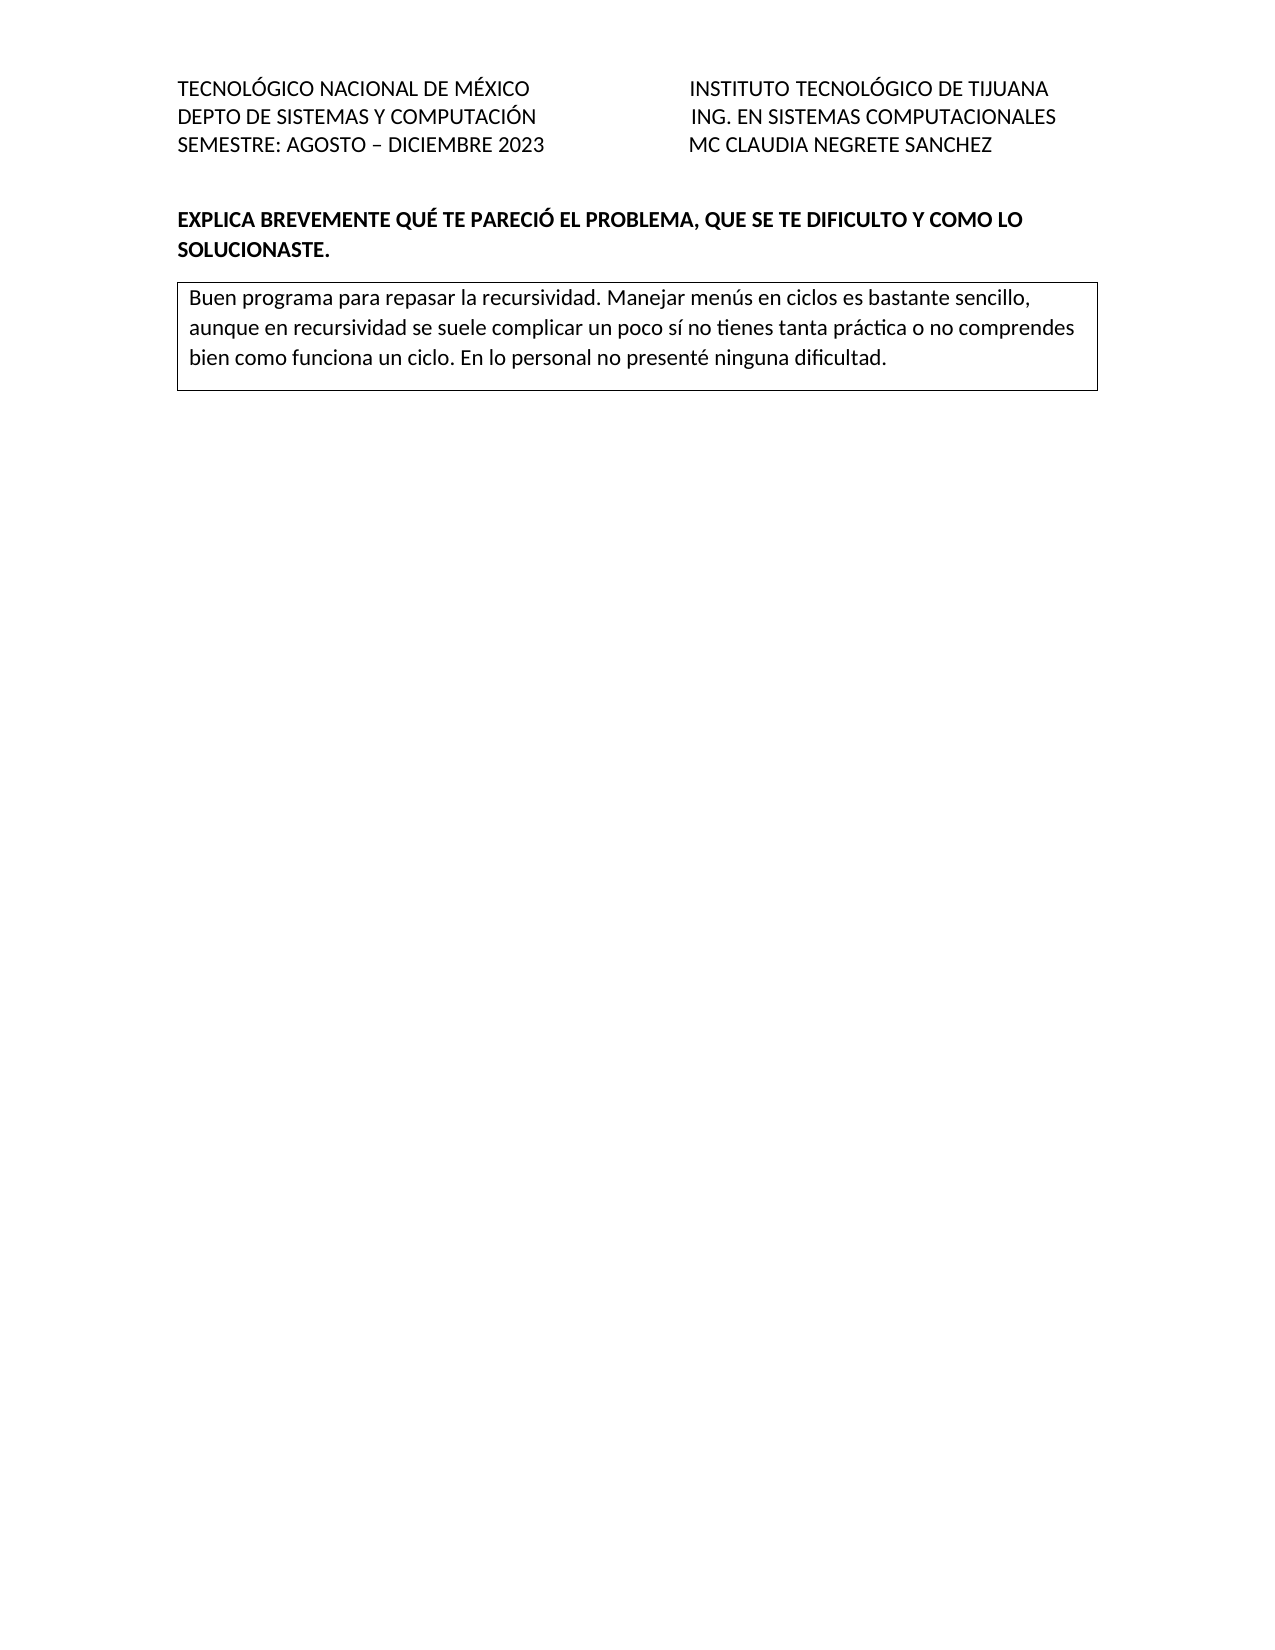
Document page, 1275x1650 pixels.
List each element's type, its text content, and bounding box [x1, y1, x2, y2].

text EXPLICA BREVEMENTE QUÉ TE PARECIÓ EL PROBLEMA, QUE SE TE DIFICULTO Y COMO LO SOLUCIONASTE. [177, 205, 1098, 263]
table_header Buen programa para repasar la recursividad. Manejar menús en ciclos es bastante sencillo, aunque en recursividad se suele complicar un poco sí no tienes tanta práctica o no comprendes bien como funciona un ciclo. En lo personal no presenté ninguna dificultad. [178, 283, 1097, 390]
